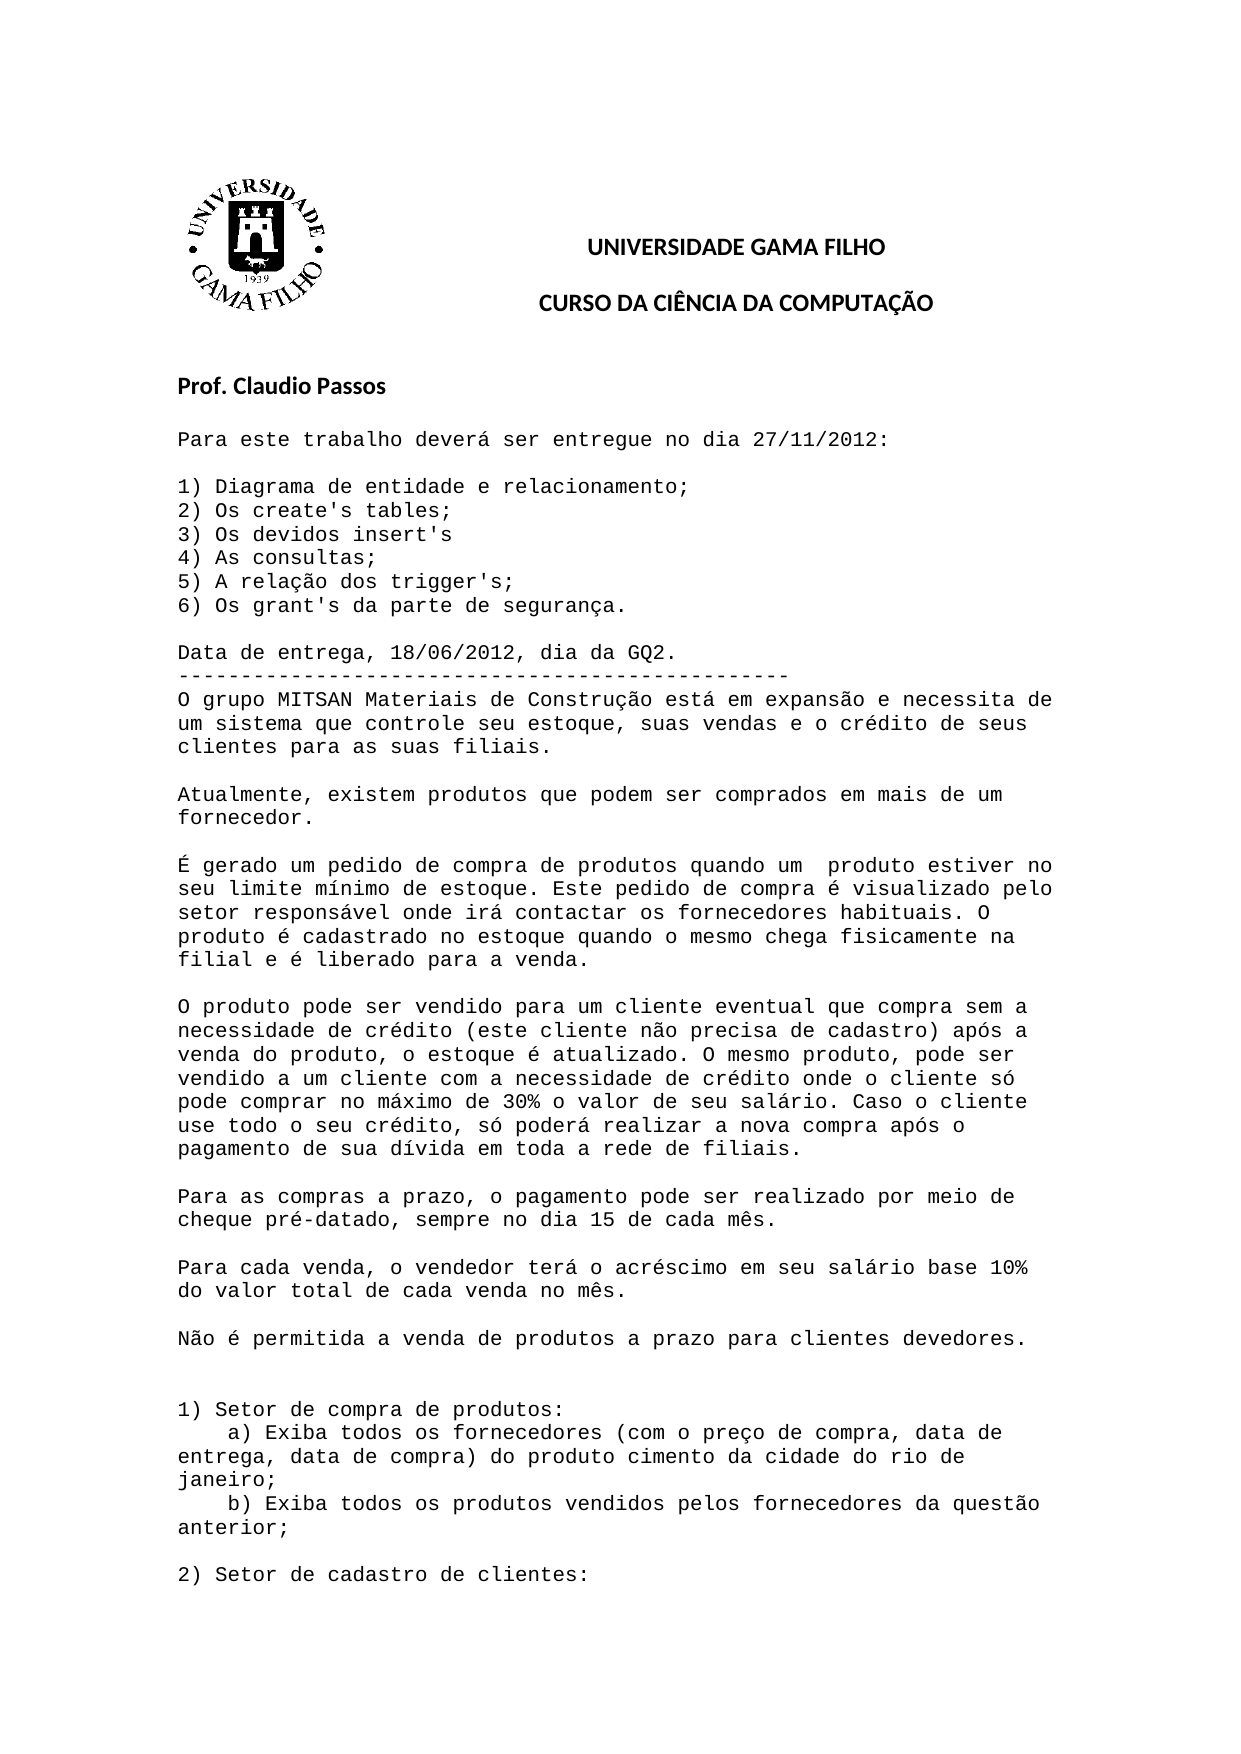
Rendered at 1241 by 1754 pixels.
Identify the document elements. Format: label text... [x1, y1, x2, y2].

text 6) Os grant's da parte de segurança. [177, 594, 1063, 618]
table_header [166, 176, 384, 342]
text 5) A relação dos trigger's; [177, 571, 1063, 594]
text 3) Os devidos insert's [177, 524, 1063, 547]
text ------------------------------------------------- [177, 666, 1063, 689]
text O produto pode ser vendido para um cliente eventual que compra sem a necessidade de crédito (este cliente não precisa de cadastro) após a venda do produto, o estoque é atualizado. O mesmo produto, pode ser vendido a um cliente com a necessidade de crédito onde o cliente só pode comprar no máximo de 30% o valor de seu salário. Caso o cliente use todo o seu crédito, só poderá realizar a nova compra após o pagamento de sua dívida em toda a rede de filiais. [177, 997, 1063, 1162]
text O grupo MITSAN Materiais de Construção está em expansão e necessita de um sistema que controle seu estoque, suas vendas e o crédito de seus clientes para as suas filiais. [177, 689, 1063, 760]
text 1) Setor de compra de produtos: [177, 1398, 1063, 1422]
text Não é permitida a venda de produtos a prazo para clientes devedores. [177, 1328, 1063, 1351]
text Data de entrega, 18/06/2012, dia da GQ2. [177, 642, 1063, 666]
text 2) Os create's tables; [177, 500, 1063, 524]
text Atualmente, existem produtos que podem ser comprados em mais de um fornecedor. [177, 784, 1063, 831]
text a) Exiba todos os fornecedores (com o preço de compra, data de entrega, data de compra) do produto cimento da cidade do rio de janeiro; [177, 1422, 1063, 1493]
text Para as compras a prazo, o pagamento pode ser realizado por meio de cheque pré-datado, sempre no dia 15 de cada mês. [177, 1186, 1063, 1233]
text 4) As consultas; [177, 547, 1063, 571]
table_header UNIVERSIDADE GAMA FILHO CURSO DA CIÊNCIA DA COMPUTAÇÃO [384, 176, 1089, 342]
text Para este trabalho deverá ser entregue no dia 27/11/2012: [177, 429, 1063, 453]
text É gerado um pedido de compra de produtos quando um produto estiver no seu limite mínimo de estoque. Este pedido de compra é visualizado pelo setor responsável onde irá contactar os fornecedores habituais. O produto é cadastrado no estoque quando o mesmo chega fisicamente na filial e é liberado para a venda. [177, 855, 1063, 973]
text b) Exiba todos os produtos vendidos pelos fornecedores da questão anterior; [177, 1493, 1063, 1540]
text 2) Setor de cadastro de clientes: [177, 1564, 1063, 1588]
picture [177, 175, 334, 318]
text Para cada venda, o vendedor terá o acréscimo em seu salário base 10% do valor total de cada venda no mês. [177, 1257, 1063, 1304]
text Prof. Claudio Passos [177, 371, 1063, 401]
text 1) Diagrama de entidade e relacionamento; [177, 476, 1063, 500]
